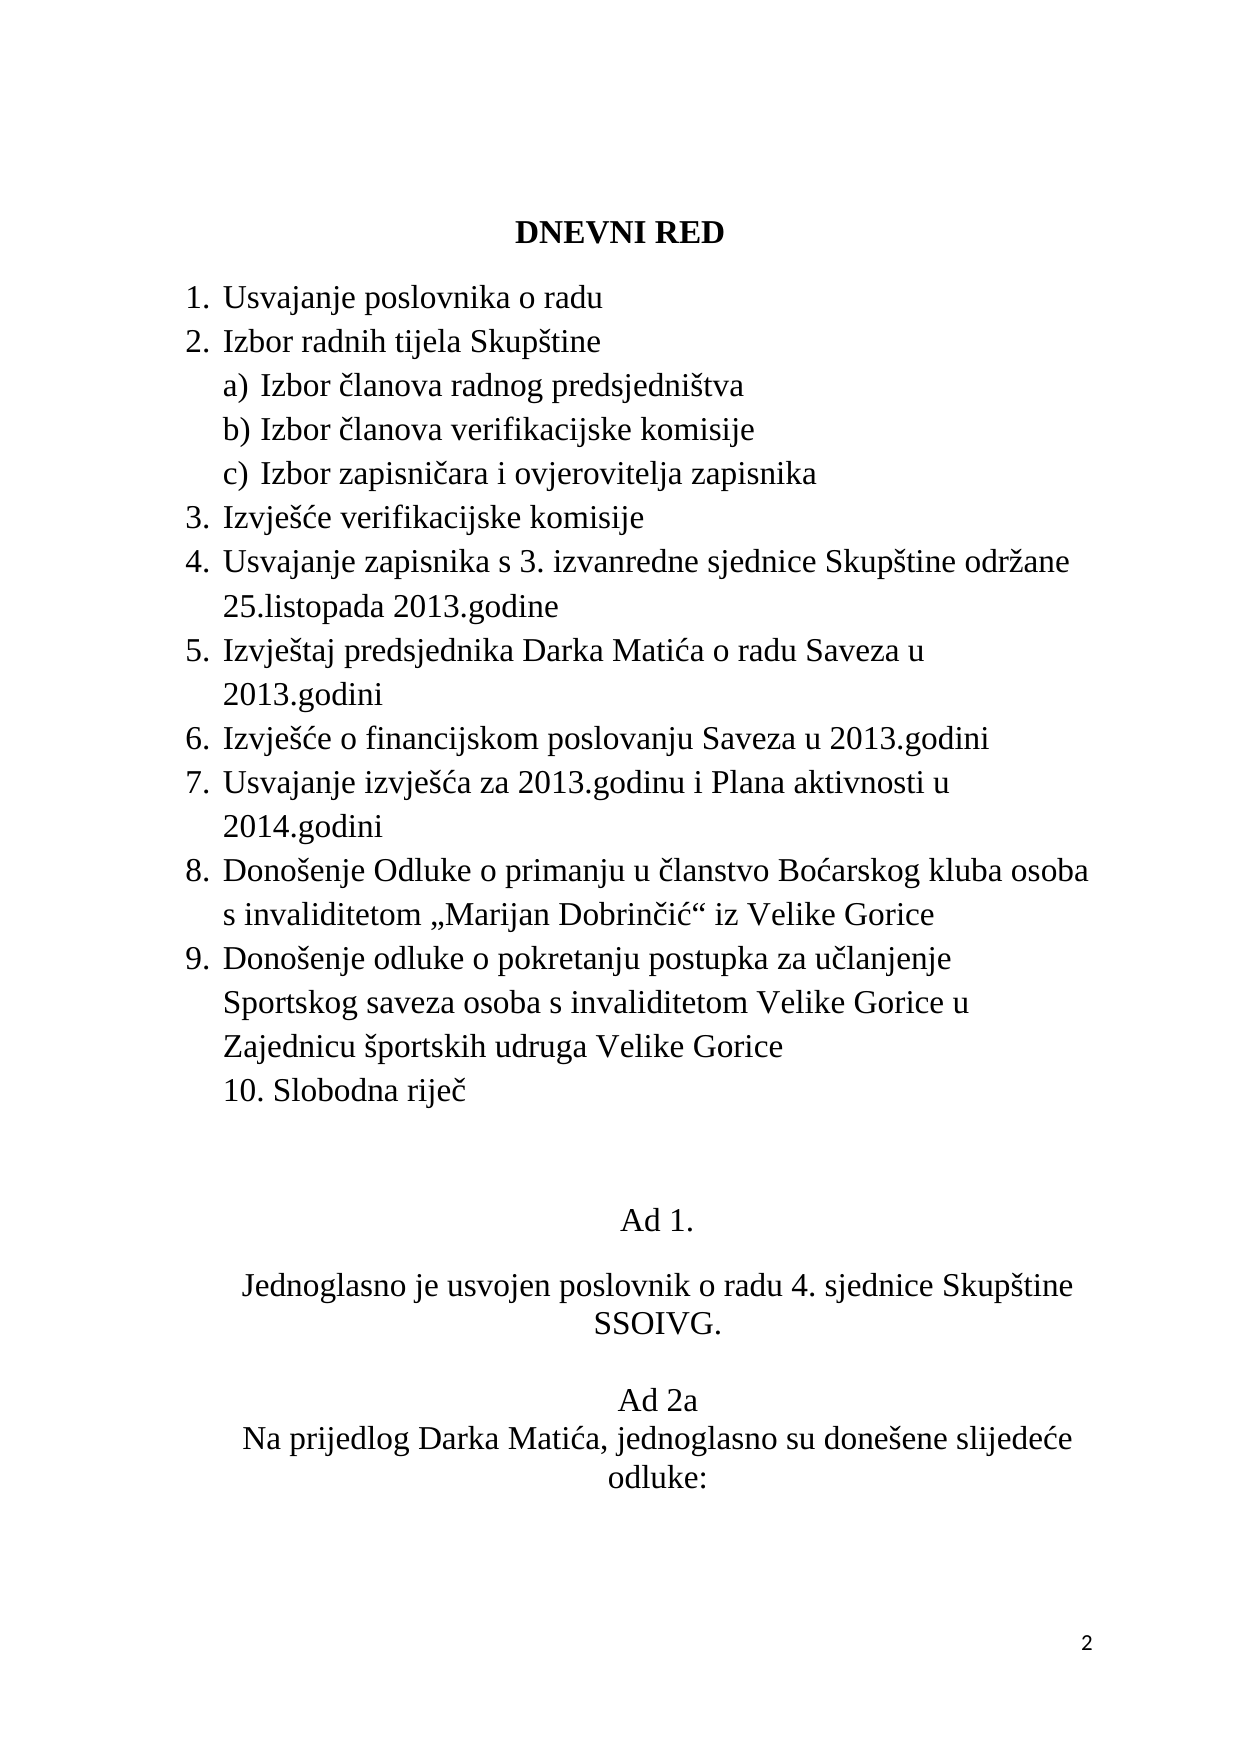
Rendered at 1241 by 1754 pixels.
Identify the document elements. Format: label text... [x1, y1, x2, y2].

list Usvajanje izvješća za 2013.godinu i Plana aktivnosti u 2014.godini [185, 762, 1093, 844]
list Usvajanje zapisnika s 3. izvanredne sjednice Skupštine održane 25.listopada 2013.godine [185, 542, 1093, 624]
list Jednoglasno je usvojen poslovnik o radu 4. sjednice Skupštine SSOIVG. [223, 1265, 1093, 1342]
list Izvješće verifikacijske komisije [185, 498, 1093, 536]
list Izvješće o financijskom poslovanju Saveza u 2013.godini [185, 718, 1093, 756]
list Donošenje odluke o pokretanju postupka za učlanjenje Sportskog saveza osoba s invaliditetom Velike Gorice u Zajednicu športskih udruga Velike Gorice [185, 938, 1093, 1065]
list Izbor članova verifikacijske komisije [223, 409, 1093, 448]
list Ad 2a [223, 1380, 1093, 1418]
list Izbor članova radnog predsjedništva [223, 366, 1093, 404]
list Donošenje Odluke o primanju u članstvo Boćarskog kluba osoba s invaliditetom „Marijan Dobrinčić“ iz Velike Gorice [185, 850, 1093, 933]
list Na prijedlog Darka Matića, jednoglasno su donešene slijedeće odluke: [223, 1418, 1093, 1495]
text DNEVNI RED [148, 212, 1093, 251]
list Izbor radnih tijela Skupštine [185, 321, 1093, 360]
list Izvještaj predsjednika Darka Matića o radu Saveza u 2013.godini [185, 630, 1093, 712]
list Izbor zapisničara i ovjerovitelja zapisnika [223, 454, 1093, 492]
text Ad 1. [148, 1200, 1093, 1239]
list Usvajanje poslovnika o radu [185, 277, 1093, 316]
list 10. Slobodna riječ [223, 1071, 1093, 1109]
